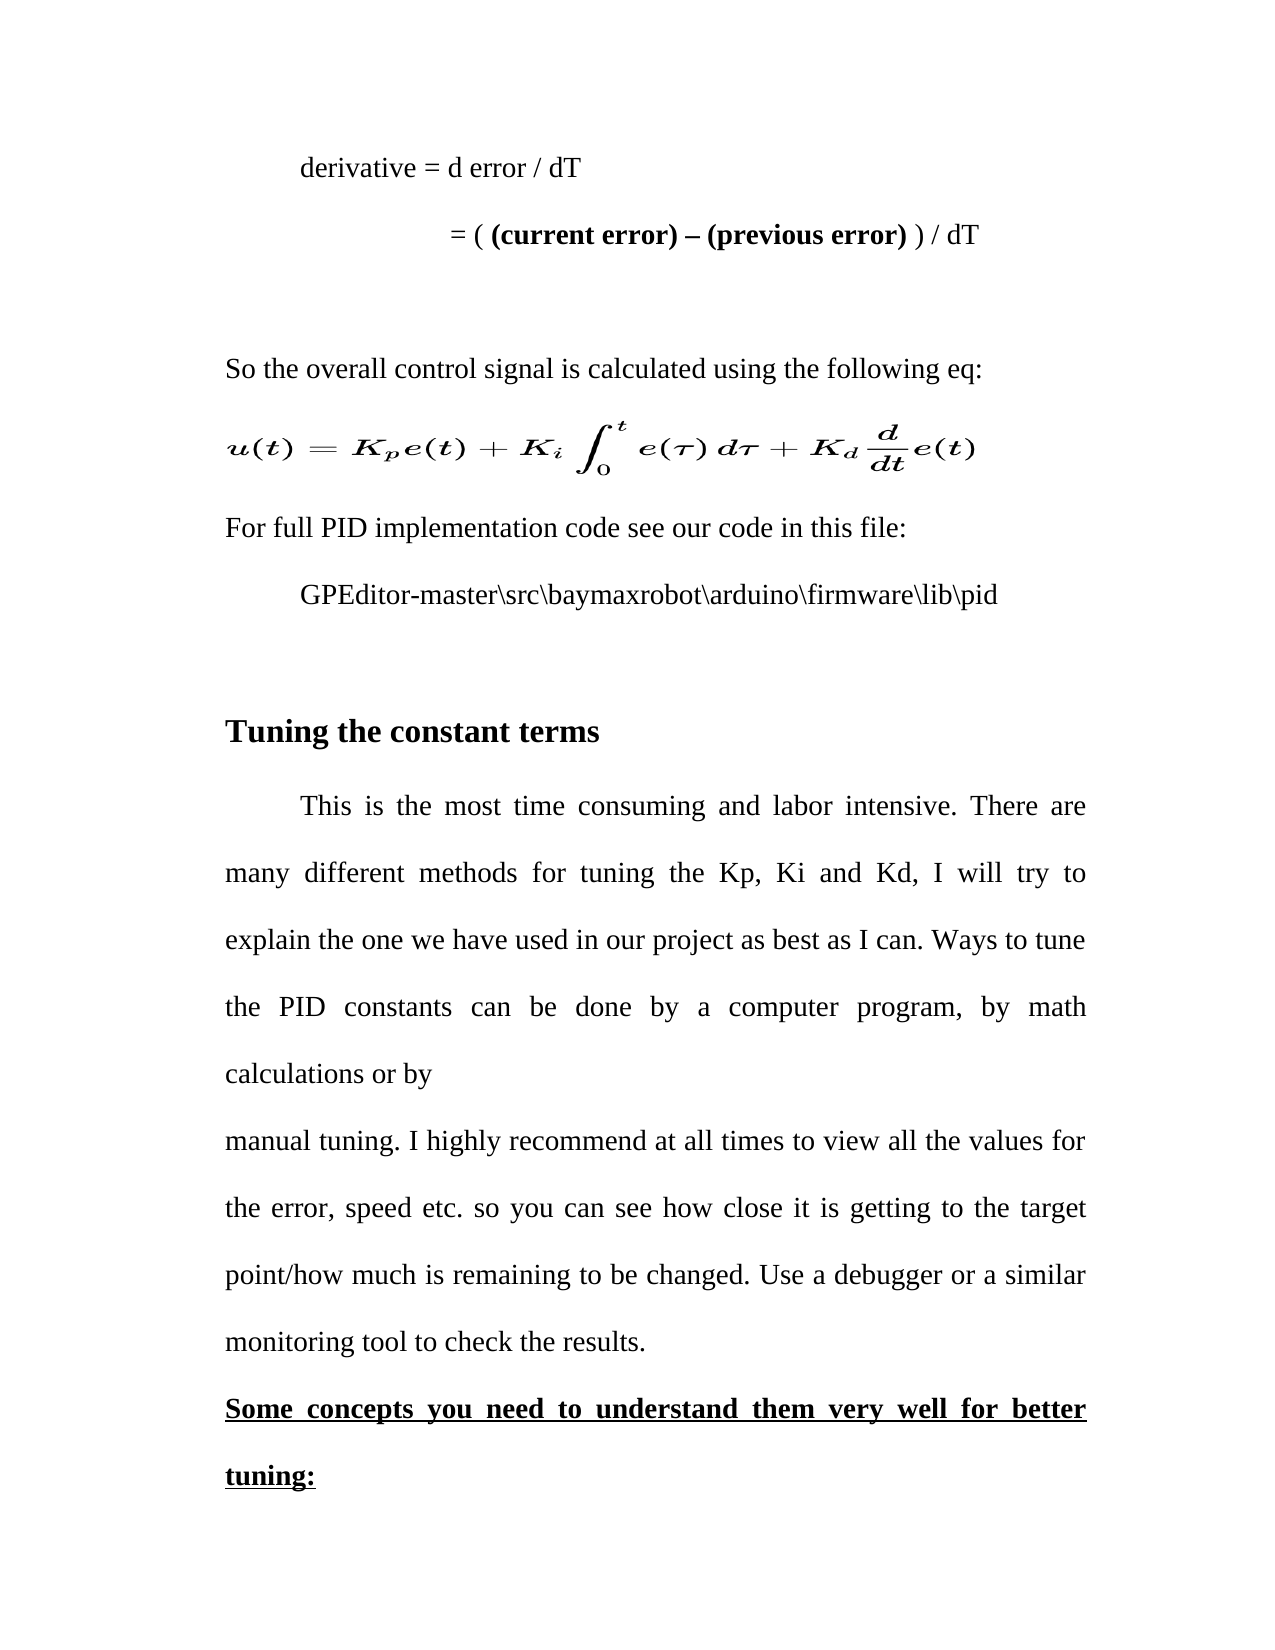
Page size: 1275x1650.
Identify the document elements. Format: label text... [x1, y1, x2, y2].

text derivative = d error / dT [225, 150, 1087, 183]
text = ( (current error) – (previous error) ) / dT [375, 217, 1087, 251]
text GPEditor-master\src\baymaxrobot\arduino\firmware\lib\pid [225, 577, 1087, 677]
text This is the most time consuming and labor intensive. There are many different methods for tuning the Kp, Ki and Kd, I will try to explain the one we have used in our project as best as I can. Ways to tune the PID constants can be done by a computer program, by math calculations or by [225, 788, 1087, 1089]
text For full PID implementation code see our code in this file: [225, 510, 1087, 543]
text Some concepts you need to understand them very well for better tuning: [225, 1422, 1087, 1492]
picture [225, 418, 979, 477]
text Some concepts you need to understand them very well for better tuning: [225, 1391, 1087, 1420]
text manual tuning. I highly recommend at all times to view all the values for the error, speed etc. so you can see how close it is getting to the target point/how much is remaining to be changed. Use a debugger or a similar monitoring tool to check the results. [225, 1123, 1087, 1358]
text Tuning the constant terms [225, 711, 1087, 749]
text So the overall control signal is calculated using the following eq: [225, 351, 1087, 385]
